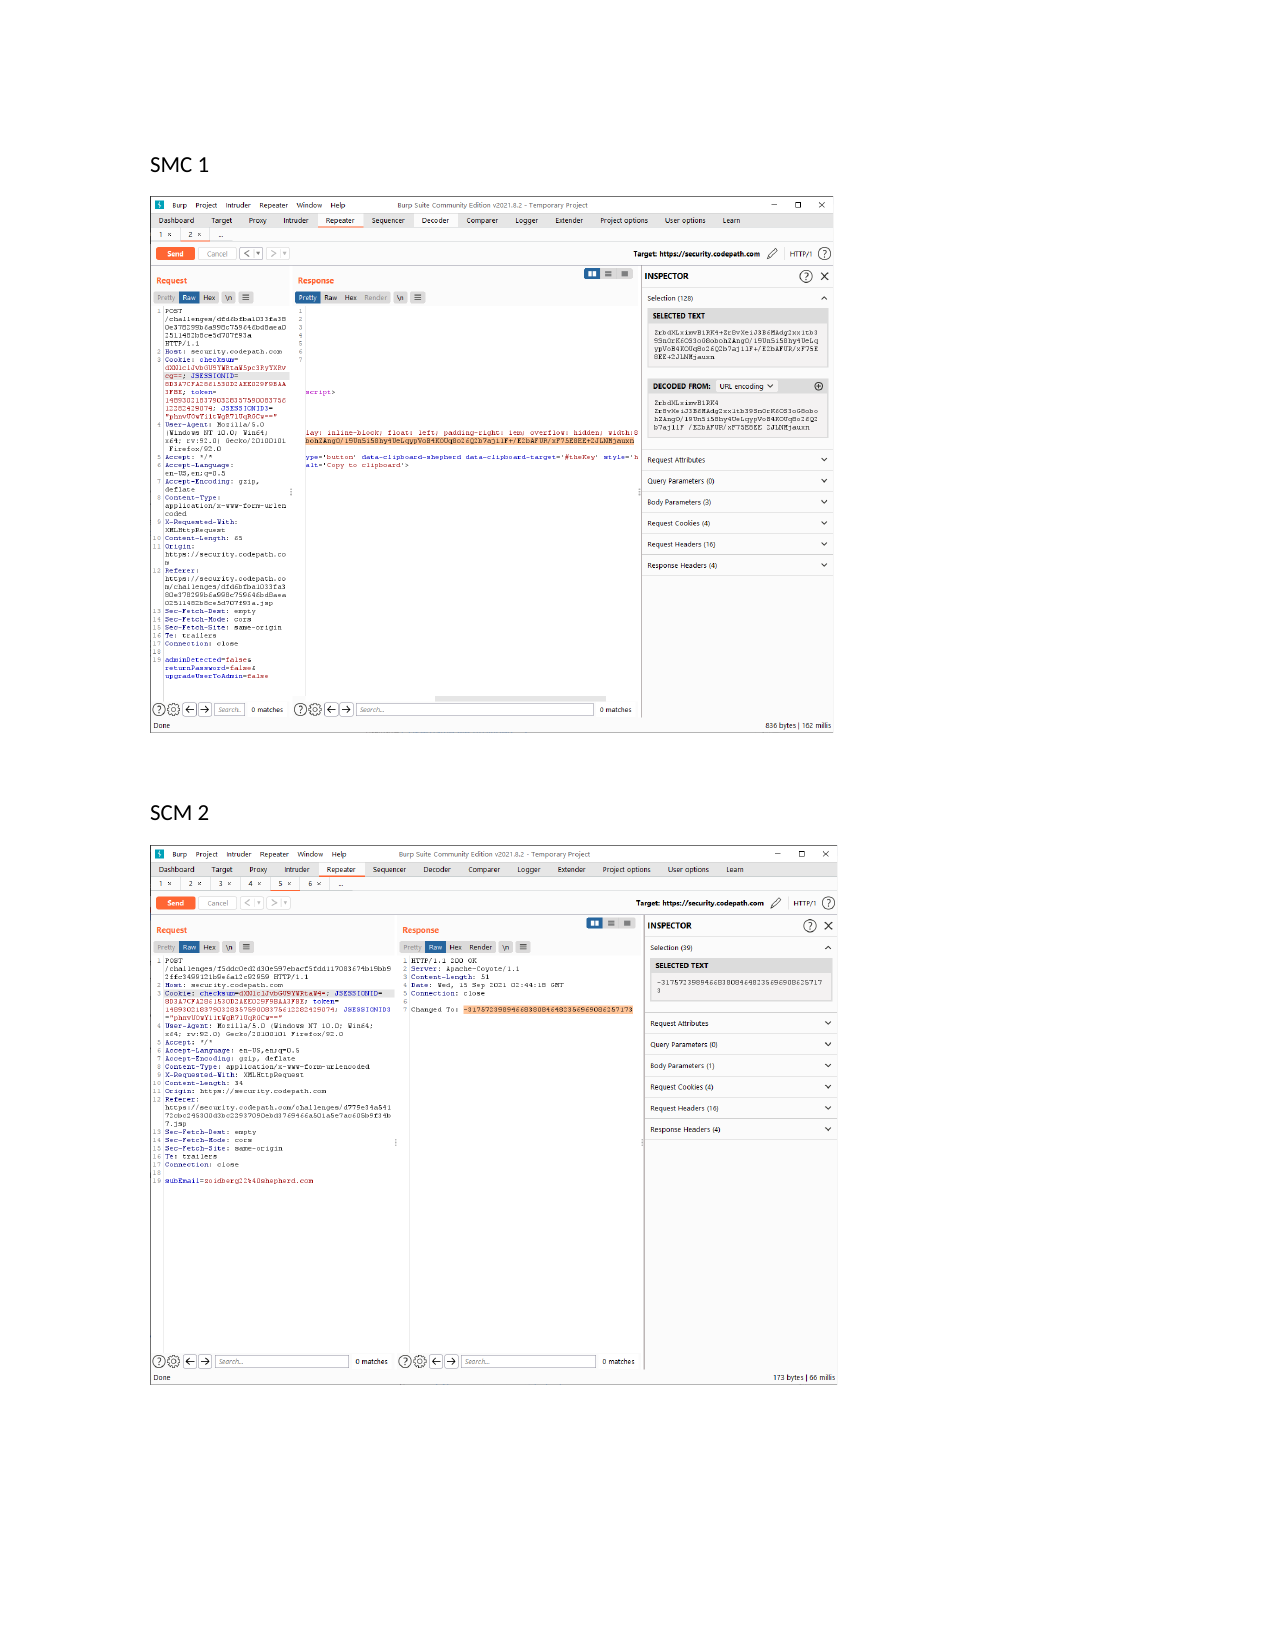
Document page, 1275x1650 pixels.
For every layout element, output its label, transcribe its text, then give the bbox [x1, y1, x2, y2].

text SMC 1 [150, 150, 1125, 178]
picture [150, 845, 838, 1385]
picture [150, 196, 834, 733]
text SCM 2 [150, 798, 1125, 827]
